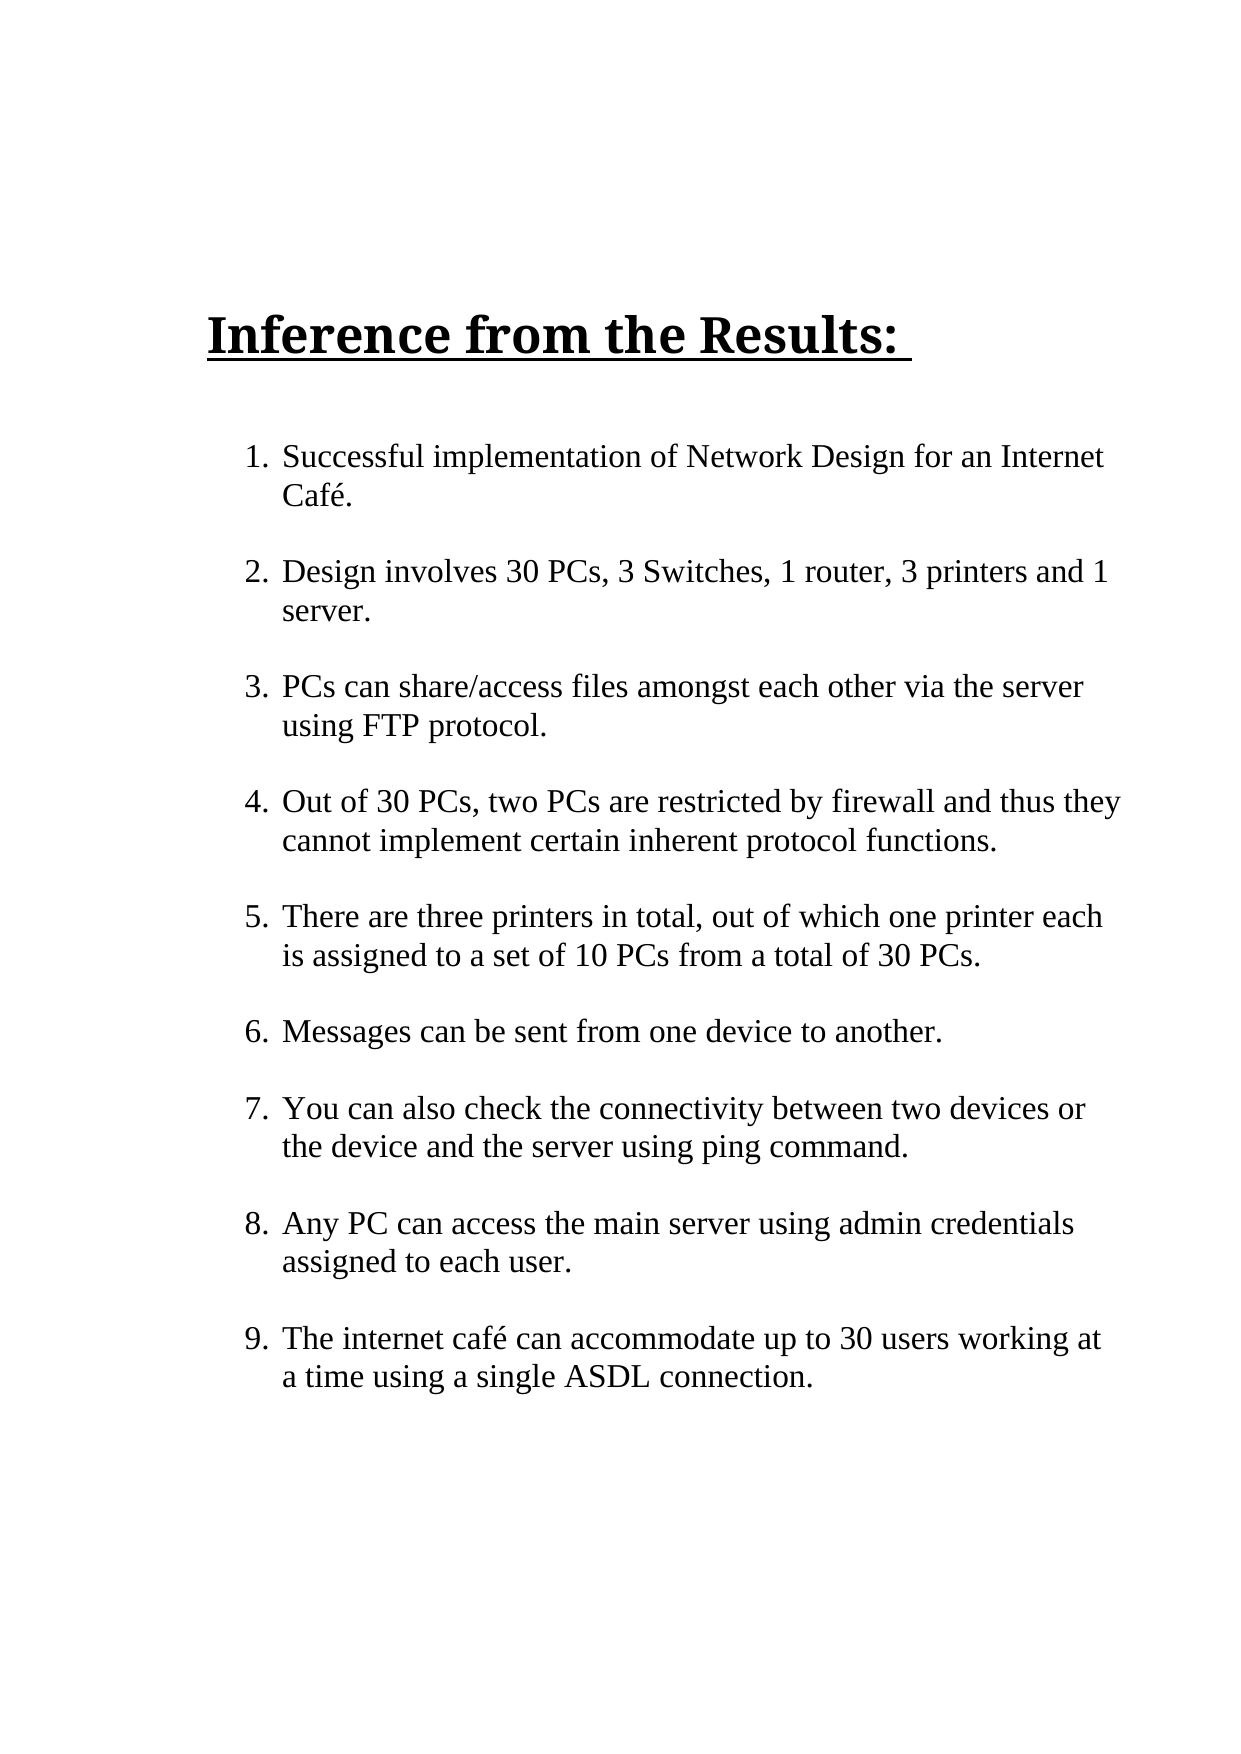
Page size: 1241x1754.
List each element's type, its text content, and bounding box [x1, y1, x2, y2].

list Any PC can access the main server using admin credentials assigned to each user. [244, 1203, 1122, 1280]
list You can also check the connectivity between two devices or the device and the server using ping command. [244, 1088, 1122, 1165]
list Design involves 30 PCs, 3 Switches, 1 router, 3 printers and 1 server. [244, 551, 1122, 628]
list Out of 30 PCs, two PCs are restricted by firewall and thus they cannot implement certain inherent protocol functions. [244, 781, 1122, 858]
list Messages can be sent from one device to another. [244, 1011, 1122, 1050]
text Inference from the Results: [207, 300, 1122, 368]
list PCs can share/access files amongst each other via the server using FTP protocol. [244, 666, 1122, 743]
list There are three printers in total, out of which one printer each is assigned to a set of 10 PCs from a total of 30 PCs. [244, 896, 1122, 973]
list Successful implementation of Network Design for an Internet Café. [244, 436, 1122, 513]
list The internet café can accommodate up to 30 users working at a time using a single ASDL connection. [244, 1318, 1122, 1395]
